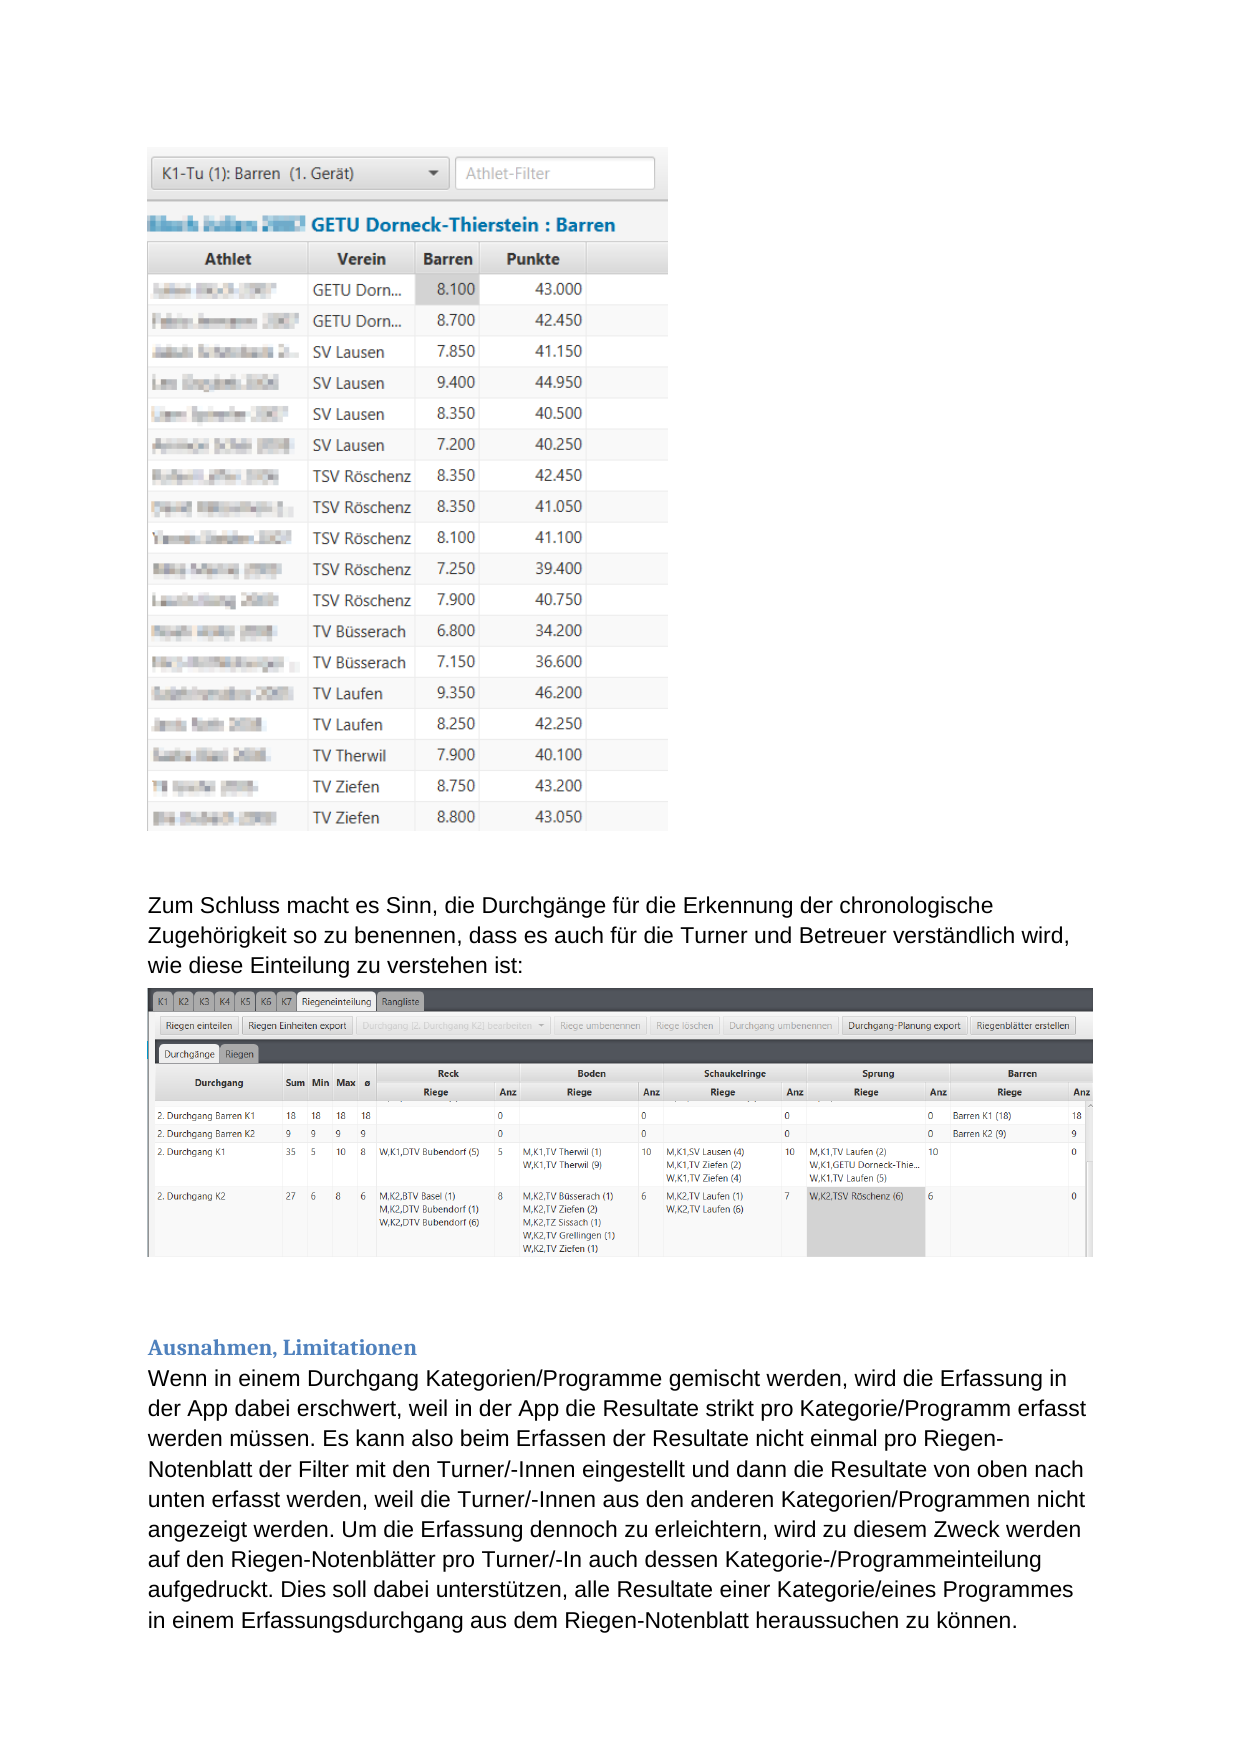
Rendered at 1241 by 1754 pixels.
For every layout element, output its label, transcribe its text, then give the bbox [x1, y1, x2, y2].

picture [147, 988, 1093, 1257]
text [148, 1365, 1093, 1633]
picture [147, 147, 668, 831]
text Zum Schluss macht es Sinn, die Durchgänge für die Erkennung der chronologische Zugehörigkeit so zu benennen, dass es auch für die Turner und Betreuer verständlich wird, wie diese Einteilung zu verstehen ist: [148, 892, 1093, 979]
subtitle Ausnahmen, Limitationen [148, 1335, 1093, 1361]
